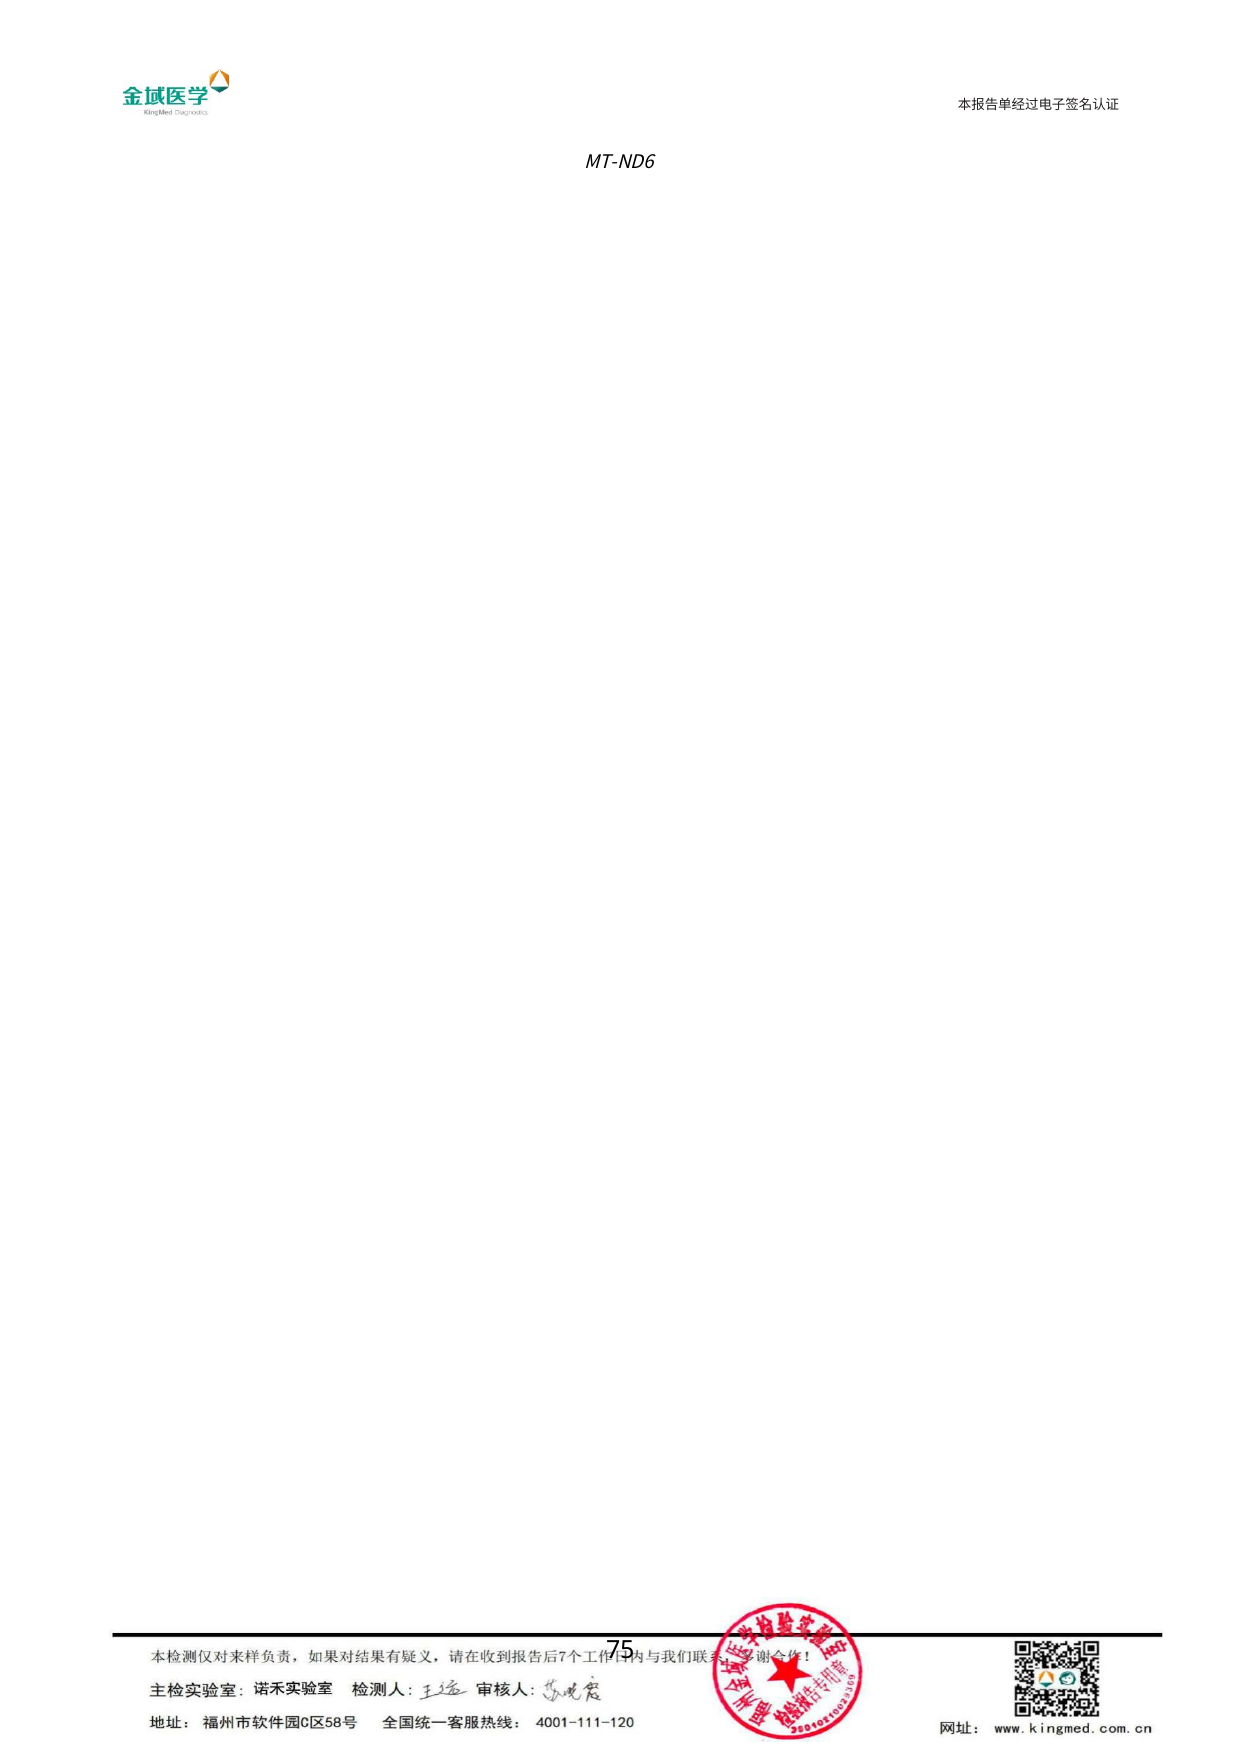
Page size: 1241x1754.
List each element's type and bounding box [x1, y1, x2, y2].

picture [108, 1597, 1164, 1742]
picture [122, 69, 230, 116]
